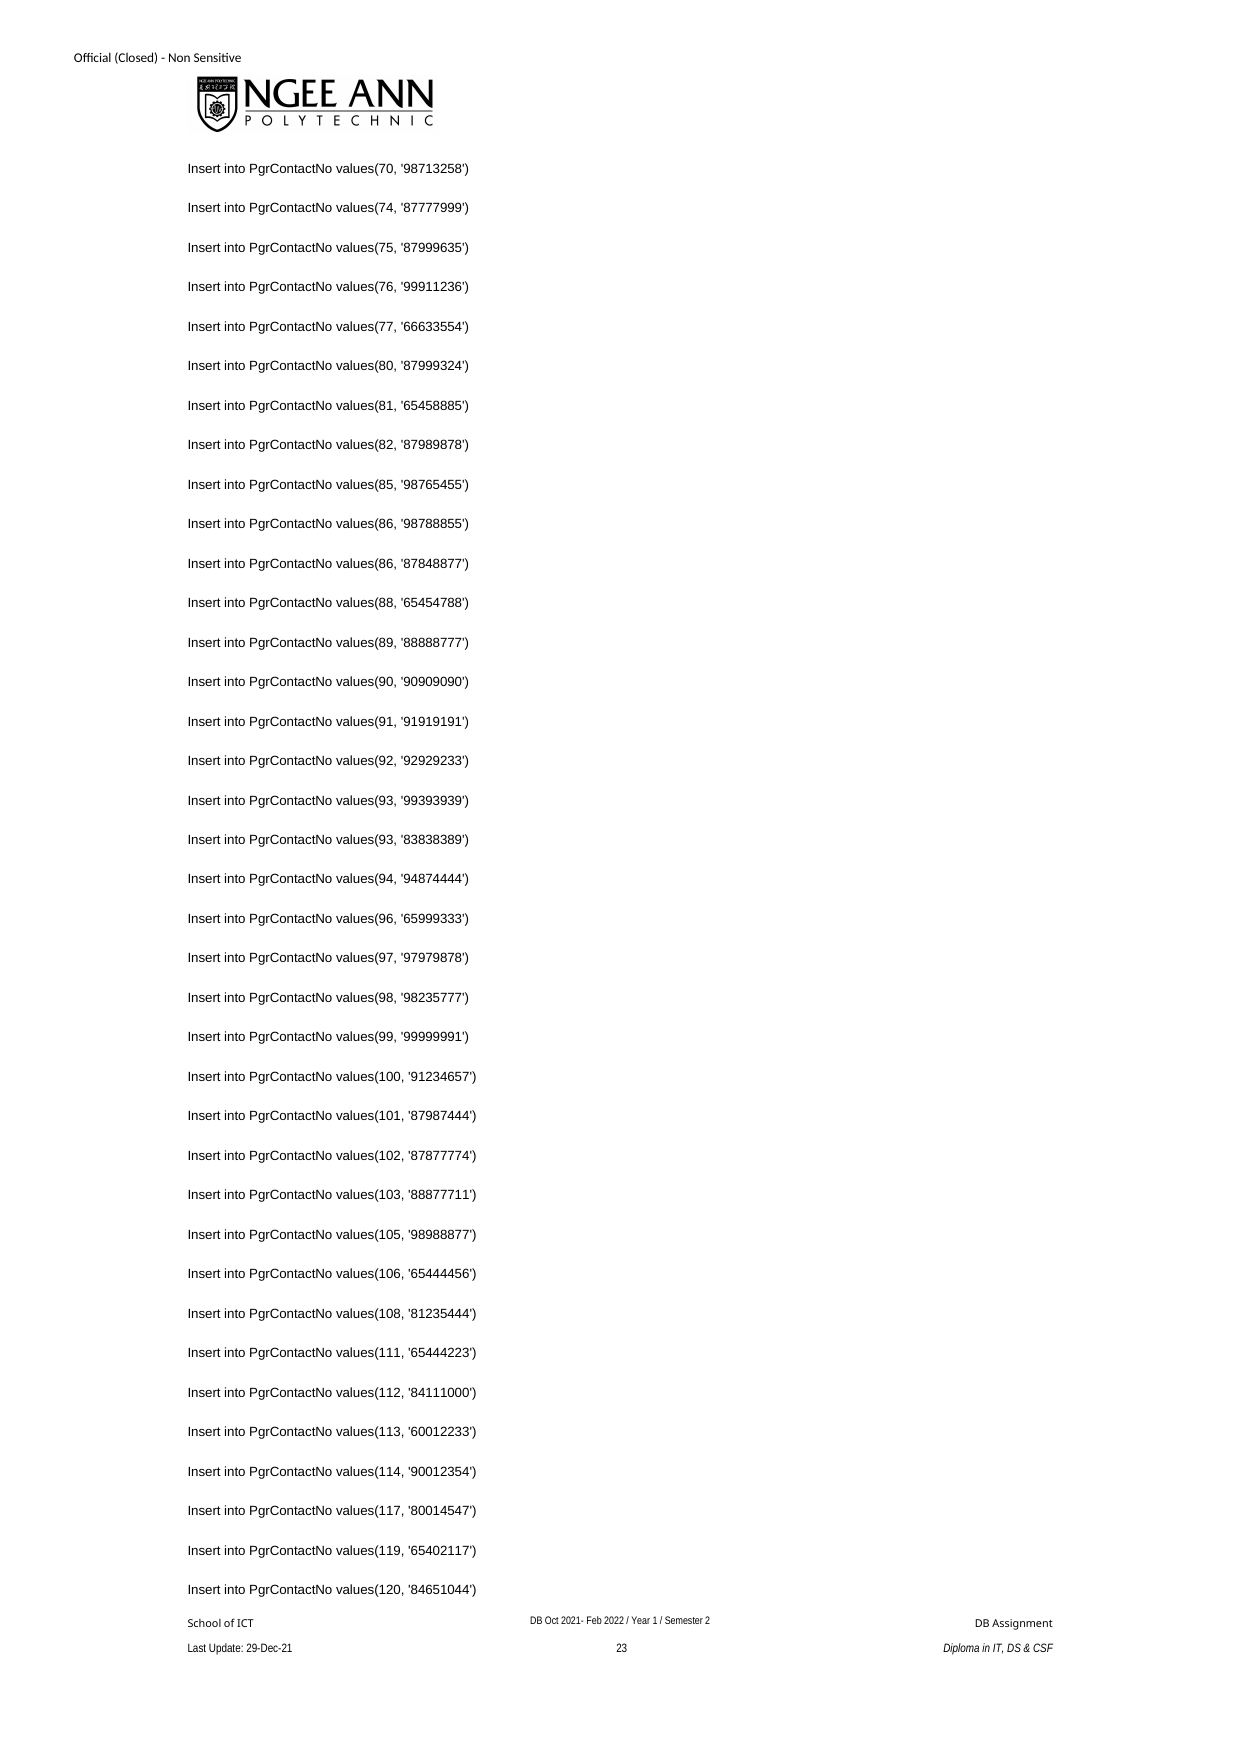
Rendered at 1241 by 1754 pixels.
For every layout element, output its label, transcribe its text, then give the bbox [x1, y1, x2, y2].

text Insert into PgrContactNo values(77, '66633554') [187, 308, 1053, 334]
text Insert into PgrContactNo values(105, '98988877') [187, 1216, 1053, 1242]
text Insert into PgrContactNo values(89, '88888777') [187, 624, 1053, 650]
text Insert into PgrContactNo values(81, '65458885') [187, 387, 1053, 413]
text Insert into PgrContactNo values(114, '90012354') [187, 1453, 1053, 1479]
text Insert into PgrContactNo values(93, '99393939') [187, 782, 1053, 808]
text Insert into PgrContactNo values(86, '98788855') [187, 505, 1053, 532]
text Insert into PgrContactNo values(90, '90909090') [187, 663, 1053, 689]
text Insert into PgrContactNo values(108, '81235444') [187, 1295, 1053, 1321]
text Insert into PgrContactNo values(94, '94874444') [187, 861, 1053, 887]
text Insert into PgrContactNo values(101, '87987444') [187, 1097, 1053, 1124]
text Insert into PgrContactNo values(75, '87999635') [187, 229, 1053, 255]
text Insert into PgrContactNo values(80, '87999324') [187, 347, 1053, 374]
text Insert into PgrContactNo values(112, '84111000') [187, 1374, 1053, 1400]
text Insert into PgrContactNo values(85, '98765455') [187, 466, 1053, 492]
text Insert into PgrContactNo values(86, '87848877') [187, 545, 1053, 571]
text Insert into PgrContactNo values(91, '91919191') [187, 703, 1053, 729]
text Insert into PgrContactNo values(76, '99911236') [187, 268, 1053, 295]
text Insert into PgrContactNo values(99, '99999991') [187, 1018, 1053, 1045]
text Insert into PgrContactNo values(100, '91234657') [187, 1058, 1053, 1084]
text Insert into PgrContactNo values(97, '97979878') [187, 939, 1053, 966]
text Insert into PgrContactNo values(106, '65444456') [187, 1255, 1053, 1282]
text Insert into PgrContactNo values(102, '87877774') [187, 1137, 1053, 1163]
text Insert into PgrContactNo values(74, '87777999') [187, 189, 1053, 216]
text Insert into PgrContactNo values(88, '65454788') [187, 584, 1053, 611]
text Insert into PgrContactNo values(119, '65402117') [187, 1532, 1053, 1558]
text Insert into PgrContactNo values(82, '87989878') [187, 426, 1053, 453]
text Insert into PgrContactNo values(117, '80014547') [187, 1492, 1053, 1519]
text Insert into PgrContactNo values(113, '60012233') [187, 1413, 1053, 1440]
text Insert into PgrContactNo values(70, '98713258') [187, 150, 1053, 176]
text Insert into PgrContactNo values(98, '98235777') [187, 979, 1053, 1005]
text Insert into PgrContactNo values(111, '65444223') [187, 1334, 1053, 1361]
picture [187, 75, 439, 134]
text Insert into PgrContactNo values(92, '92929233') [187, 742, 1053, 768]
text Insert into PgrContactNo values(93, '83838389') [187, 821, 1053, 847]
text Insert into PgrContactNo values(96, '65999333') [187, 900, 1053, 926]
text Insert into PgrContactNo values(103, '88877711') [187, 1176, 1053, 1203]
text Insert into PgrContactNo values(120, '84651044') [187, 1571, 1053, 1598]
